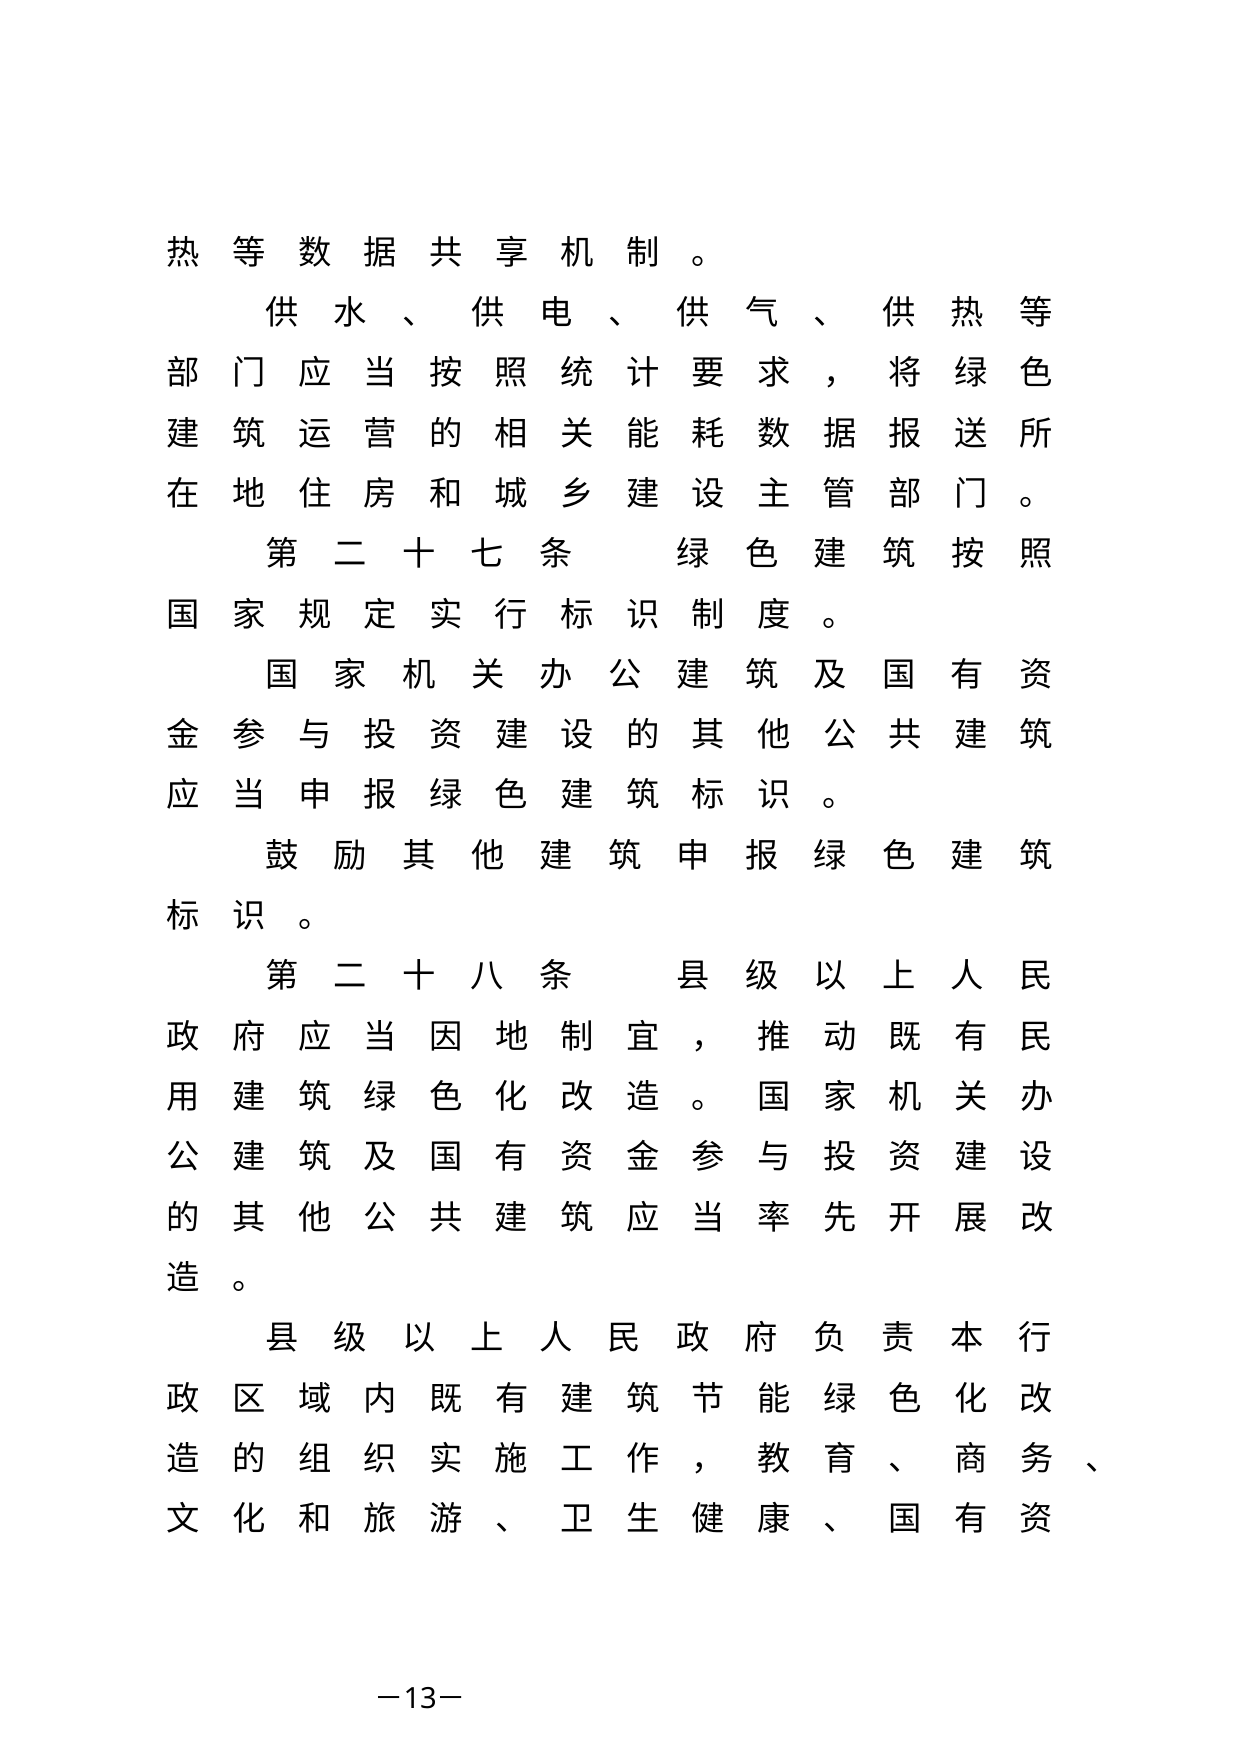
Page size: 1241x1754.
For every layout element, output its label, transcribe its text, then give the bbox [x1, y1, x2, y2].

text 鼓励其他建筑申报绿色建筑标识。 [167, 822, 1085, 943]
text 供水、供电、供气、供热等部门应当按照统计要求，将绿色建筑运营的相关能耗数据报送所在地住房和城乡建设主管部门。 [167, 280, 1085, 521]
text 第二十八条 县级以上人民政府应当因地制宜，推动既有民用建筑绿色化改造。国家机关办公建筑及国有资金参与投资建设的其他公共建筑应当率先开展改造。 [167, 943, 1085, 1305]
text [167, 1305, 1085, 1546]
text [167, 219, 1085, 280]
text 国家机关办公建筑及国有资金参与投资建设的其他公共建筑应当申报绿色建筑标识。 [167, 642, 1085, 822]
text 第二十七条 绿色建筑按照国家规定实行标识制度。 [167, 521, 1085, 642]
